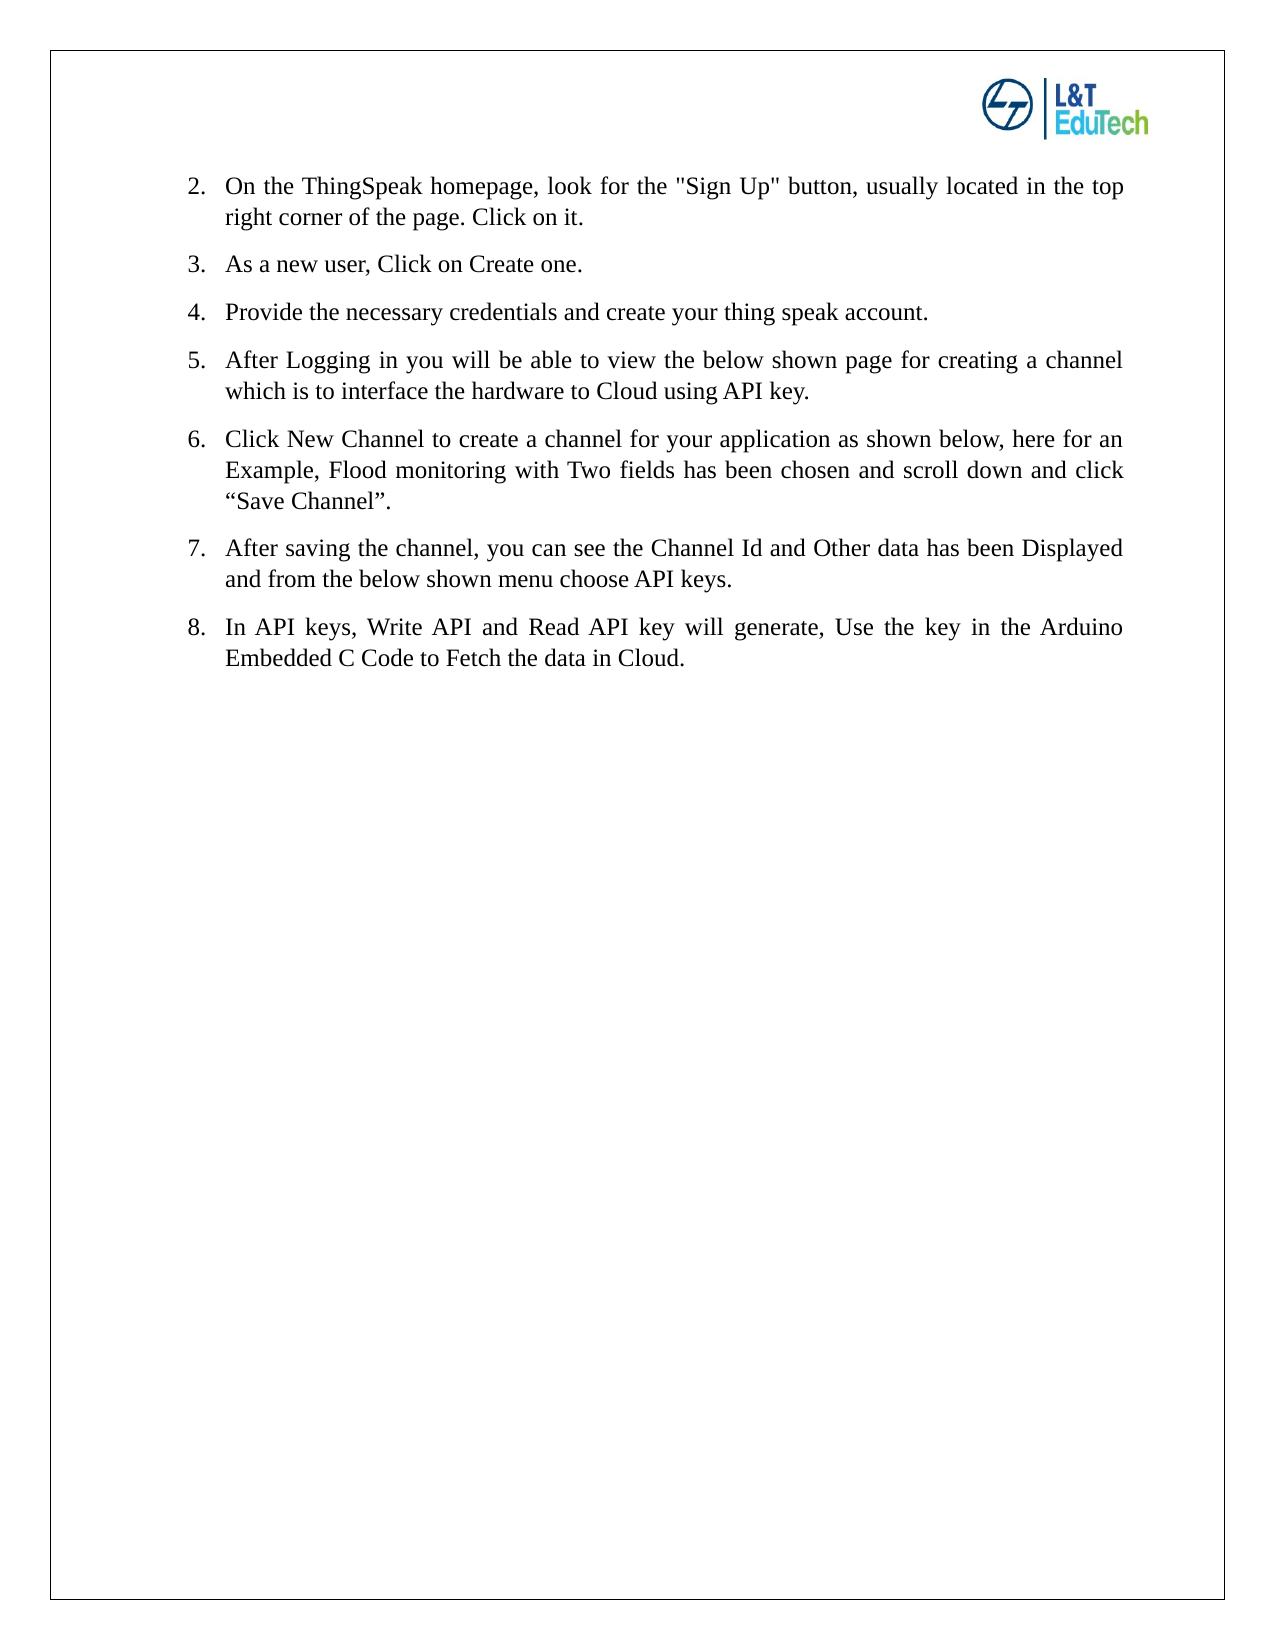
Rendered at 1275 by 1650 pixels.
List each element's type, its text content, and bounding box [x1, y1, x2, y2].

list In API keys, Write API and Read API key will generate, Use the key in the Arduino Embedded C Code to Fetch the data in Cloud. [187, 612, 1125, 672]
list As a new user, Click on Create one. [187, 249, 1125, 278]
list After saving the channel, you can see the Channel Id and Other data has been Displayed and from the below shown menu choose API keys. [187, 533, 1125, 593]
list After Logging in you will be able to view the below shown page for creating a channel which is to interface the hardware to Cloud using API key. [187, 345, 1125, 405]
list Click New Channel to create a channel for your application as shown below, here for an Example, Flood monitoring with Two fields has been chosen and scroll down and click “Save Channel”. [187, 424, 1125, 514]
list On the ThingSpeak homepage, look for the "Sign Up" button, usually located in the top right corner of the page. Click on it. [187, 171, 1125, 231]
picture [975, 75, 1151, 140]
list Provide the necessary credentials and create your thing speak account. [187, 297, 1125, 326]
